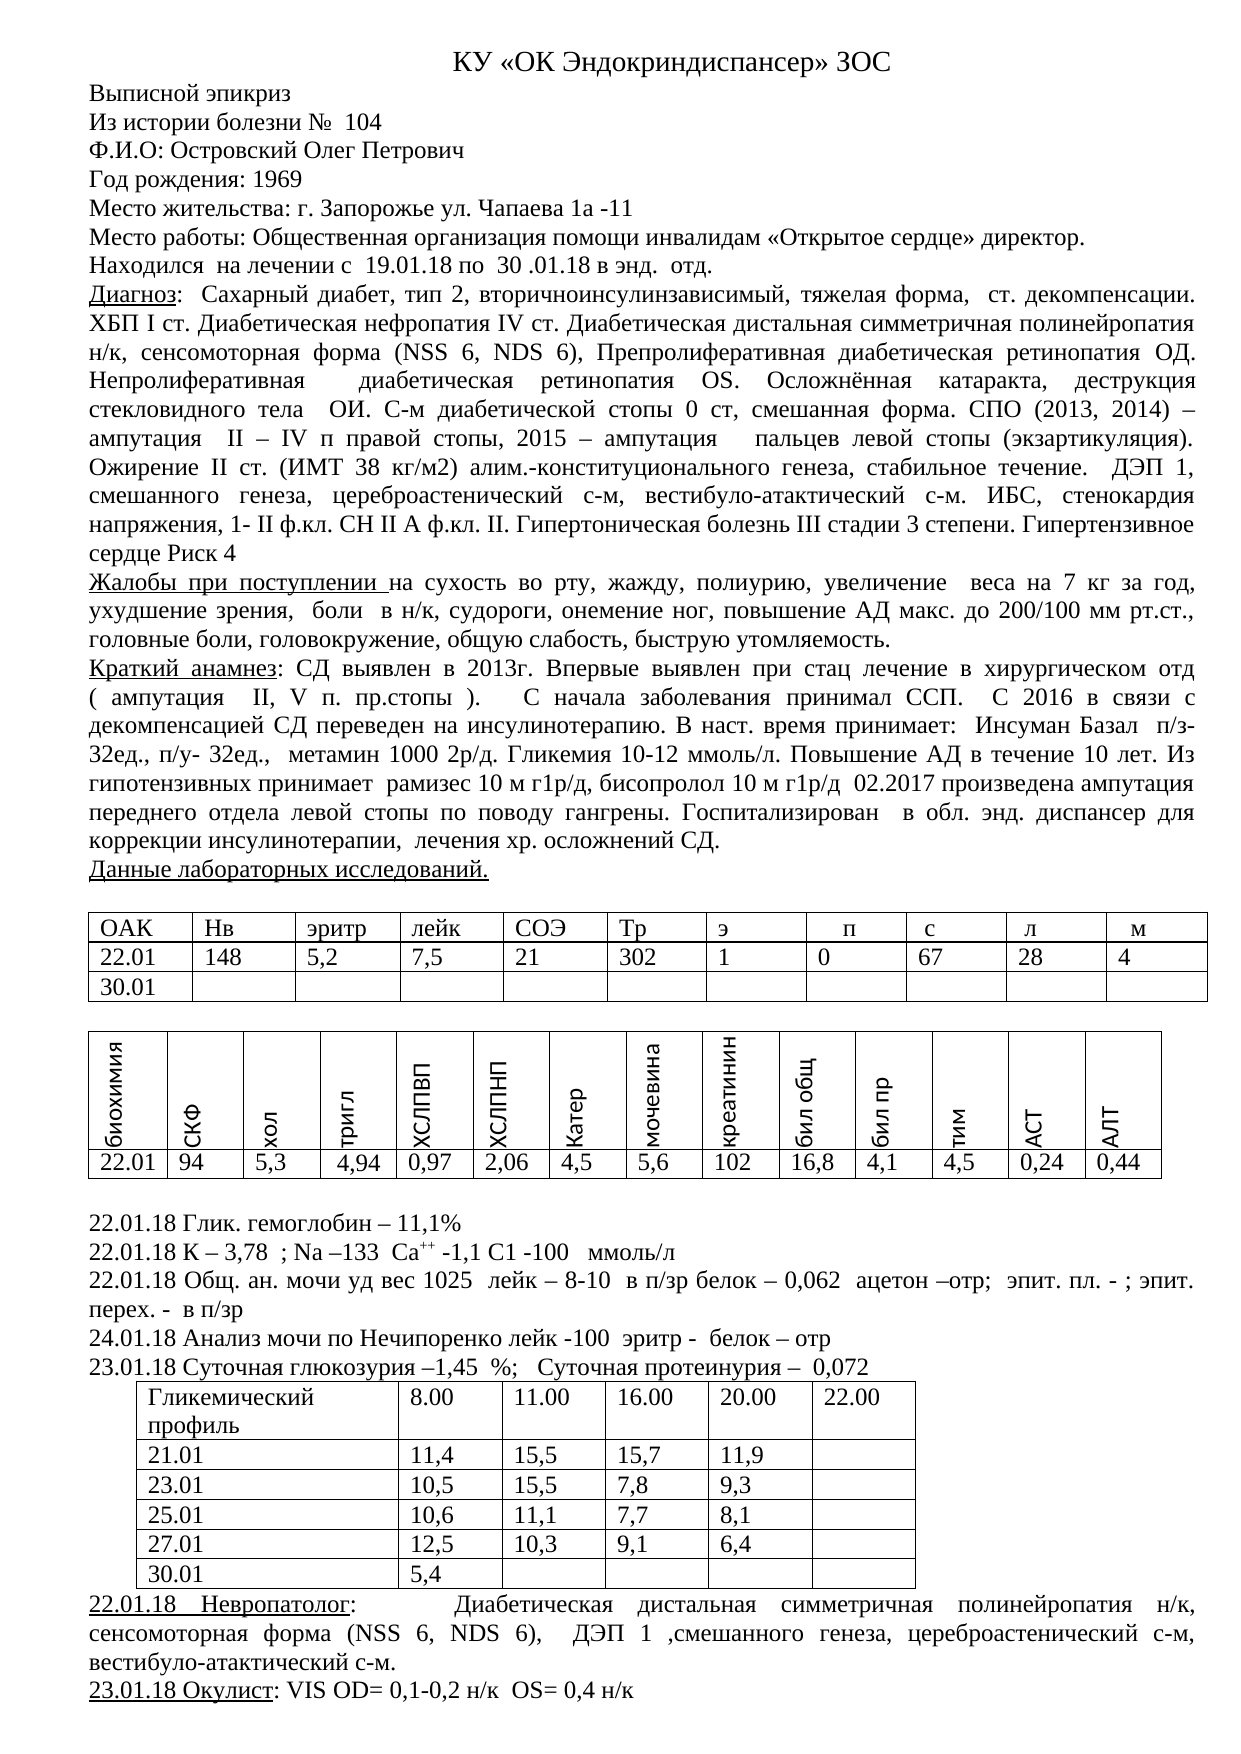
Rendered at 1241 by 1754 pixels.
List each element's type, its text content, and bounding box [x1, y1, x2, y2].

text Жалобы при поступлении на сухость во рту, жажду, полиурию, веса на 7 кг за год, ухудшение зрения, боли в н/к, судороги, онемение ног, повышение АД макс. до 200/100 мм рт.ст., головные боли, головокружение, общую слабость, быструю утомляемость. [89, 567, 1196, 653]
table_cell 7,8 [606, 1470, 708, 1499]
table_header хол [244, 1032, 320, 1149]
table_cell [608, 972, 706, 1001]
table_header с [907, 913, 1006, 941]
table_cell 15,5 [503, 1470, 605, 1499]
table_cell 15,5 [503, 1440, 605, 1469]
table_cell [813, 1440, 915, 1469]
table_header Гликемический профиль [137, 1382, 398, 1439]
text 22.01.18 Невропатолог: Диабетическая дистальная симметричная полинейропатия н/к, сенсомоторная форма (NSS 6, NDS 6), ДЭП 1 ,смешанного генеза, цереброастенический с-м, вестибуло-атактический с-м. [89, 1589, 1196, 1675]
table_cell 30.01 [89, 972, 192, 1001]
text 24.01.18 Анализ мочи по Нечипоренко лейк -100 эритр - белок – отр [89, 1323, 1196, 1352]
table_cell 94 [168, 1150, 243, 1178]
table_cell 10,3 [503, 1530, 605, 1558]
table_cell 7,5 [401, 943, 503, 971]
table_header 11.00 [503, 1382, 605, 1439]
table_header лейк [401, 913, 503, 941]
table_cell 5,3 [244, 1150, 320, 1178]
table_cell [606, 1559, 708, 1588]
table_cell 6,4 [709, 1530, 812, 1558]
table_header п [807, 913, 906, 941]
table_header бил пр [856, 1032, 932, 1149]
table_cell 102 [703, 1150, 779, 1178]
table_header Катер [550, 1032, 626, 1149]
table_cell [1107, 972, 1207, 1001]
table_cell 11,4 [399, 1440, 502, 1469]
table_cell [813, 1470, 915, 1499]
table_cell 16,8 [780, 1150, 855, 1178]
table_cell [907, 972, 1006, 1001]
table_cell [813, 1500, 915, 1528]
table_cell 25.01 [137, 1500, 398, 1528]
subtitle 22.01.18 Общ. ан. мочи уд вес 1025 лейк – 8-10 в п/зр белок – 0,062 ацетон –отр; эпит. пл. - ; эпит. перех. - в п/зр [89, 1266, 1196, 1323]
table_header СОЭ [504, 913, 607, 941]
table_cell 8,1 [709, 1500, 812, 1528]
table_cell 5,4 [399, 1559, 502, 1588]
table_cell 7,7 [606, 1500, 708, 1528]
table_cell [707, 972, 806, 1001]
table_cell 30.01 [137, 1559, 398, 1588]
table_header эритр [296, 913, 400, 941]
subtitle Выписной эпикриз [89, 78, 1202, 107]
subtitle Ф.И.О: Островский Олег Петрович [89, 135, 1196, 164]
table_cell [193, 972, 295, 1001]
table_cell 148 [193, 943, 295, 971]
table_header Тр [608, 913, 706, 941]
table_cell 0,44 [1086, 1150, 1161, 1178]
table_cell 21.01 [137, 1440, 398, 1469]
table_header э [707, 913, 806, 941]
table_cell 2,06 [474, 1150, 549, 1178]
table_header креатинин [703, 1032, 779, 1149]
table_cell 9,3 [709, 1470, 812, 1499]
table_cell [401, 972, 503, 1001]
table_cell 4,5 [550, 1150, 626, 1178]
table_header тим [933, 1032, 1008, 1149]
table_cell 4 [1107, 943, 1207, 971]
table_cell [503, 1559, 605, 1588]
table_header л [1007, 913, 1106, 941]
table_header АСТ [1009, 1032, 1085, 1149]
table_header ХСЛПВП [397, 1032, 473, 1149]
table_header 22.00 [813, 1382, 915, 1439]
table_header АЛТ [1086, 1032, 1161, 1149]
text 22.01.18 К – 3,78 ; Nа –133 Са++ -1,1 С1 -100 ммоль/л [89, 1237, 1196, 1266]
table_cell 23.01 [137, 1470, 398, 1499]
table_header 16.00 [606, 1382, 708, 1439]
table_cell 5,2 [296, 943, 400, 971]
table_header ХСЛПНП [474, 1032, 549, 1149]
table_cell 11,9 [709, 1440, 812, 1469]
table_cell 27.01 [137, 1530, 398, 1558]
table_header Нв [193, 913, 295, 941]
table_cell 10,5 [399, 1470, 502, 1499]
table_header ОАК [89, 913, 192, 941]
table_cell 302 [608, 943, 706, 971]
table_cell [296, 972, 400, 1001]
text 23.01.18 Окулист: VIS OD= 0,1-0,2 н/к OS= 0,4 н/к [89, 1675, 1196, 1704]
table_cell 67 [907, 943, 1006, 971]
table_cell 28 [1007, 943, 1106, 971]
table_cell 0 [807, 943, 906, 971]
table_header 20.00 [709, 1382, 812, 1439]
table_cell 4,94 [321, 1150, 396, 1178]
table_cell 12,5 [399, 1530, 502, 1558]
table_cell 15,7 [606, 1440, 708, 1469]
text на лечении с 19.01.18 по 30 .01.18 в отд. [89, 250, 1196, 279]
text 23.01.18 Суточная глюкозурия –1,45 %; Суточная протеинурия – 0,072 [89, 1352, 1196, 1381]
table_cell 1 [707, 943, 806, 971]
table_header 8.00 [399, 1382, 502, 1439]
table_cell 10,6 [399, 1500, 502, 1528]
table_cell [807, 972, 906, 1001]
table_header мочевина [627, 1032, 702, 1149]
table_cell 22.01 [89, 1150, 167, 1178]
table_header СКФ [168, 1032, 243, 1149]
table_cell 4,5 [933, 1150, 1008, 1178]
table_cell 4,1 [856, 1150, 932, 1178]
table_cell [813, 1559, 915, 1588]
text Диагноз: Сахарный диабет, тип 2, вторичноинсулинзависимый, ст. ХБП I ст. Диабетическая нефропатия IV ст. Диабетическая дистальная симметричная полинейропатия н/к, сенсомоторная форма (NSS 6, NDS 6), Препролиферативная диабетическая ретинопатия . Непролиферативная диабетическая ретинопатия . Осложнённая катаракта, деструкция стекловидного тела ОИ. С-м диабетической стопы 0 ст, смешанная форма. СПО (2013, 2014) – ампутация II – IV п правой стопы, 2015 – ампутация пальцев левой стопы (экзартикуляция). Ожирение II ст. (ИМТ 38 кг/м2) алим.-конституционального генеза, стабильное течение. ДЭП 1, смешанного генеза, цереброастенический с-м, вестибуло-атактический с-м. ИБС, стенокардия напряжения, 1- II ф.кл. СН II А ф.кл. II. Гипертоническая болезнь III стадии 3 степени. Гипертензивное сердце Риск 4 [89, 279, 1196, 567]
text Краткий анамнез: СД выявлен в 2013г. Впервые выявлен при стац лечение в хирургическом отд ( ампутация II, V п. пр.стопы ). С начала заболевания С 2016 в связи с декомпенсацией СД переведен на инсулинотерапию. В наст. время принимает: Инсуман Базал п/з- 32ед., п/у- 32ед., метамин 1000 2р/д. Гликемия 10-12 ммоль/л. Повышение АД в течение 10 лет. Из гипотензивных принимает рамизес 10 м г1р/д, бисопролол 10 м г1р/д 02.2017 произведена ампутация переднего отдела левой стопы по поводу гангрены. Госпитализирован в обл. энд. диспансер для коррекции инсулинотерапии, лечения хр. осложнений СД. [89, 653, 1196, 854]
table_cell 21 [504, 943, 607, 971]
text Место жительства: г. Запорожье ул. Чапаева 1а -11 [89, 193, 1196, 222]
table_cell [504, 972, 607, 1001]
table_cell 22.01 [89, 943, 192, 971]
table_header тригл [321, 1032, 396, 1149]
table_header бил общ [780, 1032, 855, 1149]
text Данные лабораторных исследований. [89, 854, 1196, 883]
text Год рождения: 1969 [89, 164, 1196, 193]
table_cell 9,1 [606, 1530, 708, 1558]
table_cell 0,97 [397, 1150, 473, 1178]
table_cell [1007, 972, 1106, 1001]
table_header м [1107, 913, 1207, 941]
table_cell 5,6 [627, 1150, 702, 1178]
subtitle Из истории болезни № 104 [89, 107, 1196, 135]
text 22.01.18 Глик. гемоглобин – 11,1% [89, 1208, 1196, 1237]
table_cell [709, 1559, 812, 1588]
table_cell 0,24 [1009, 1150, 1085, 1178]
table_header биохимия [89, 1032, 167, 1149]
table_cell [813, 1530, 915, 1558]
text Место работы: Общественная организация помощи инвалидам «Открытое сердце» директор. [89, 222, 1196, 250]
table_cell 11,1 [503, 1500, 605, 1528]
